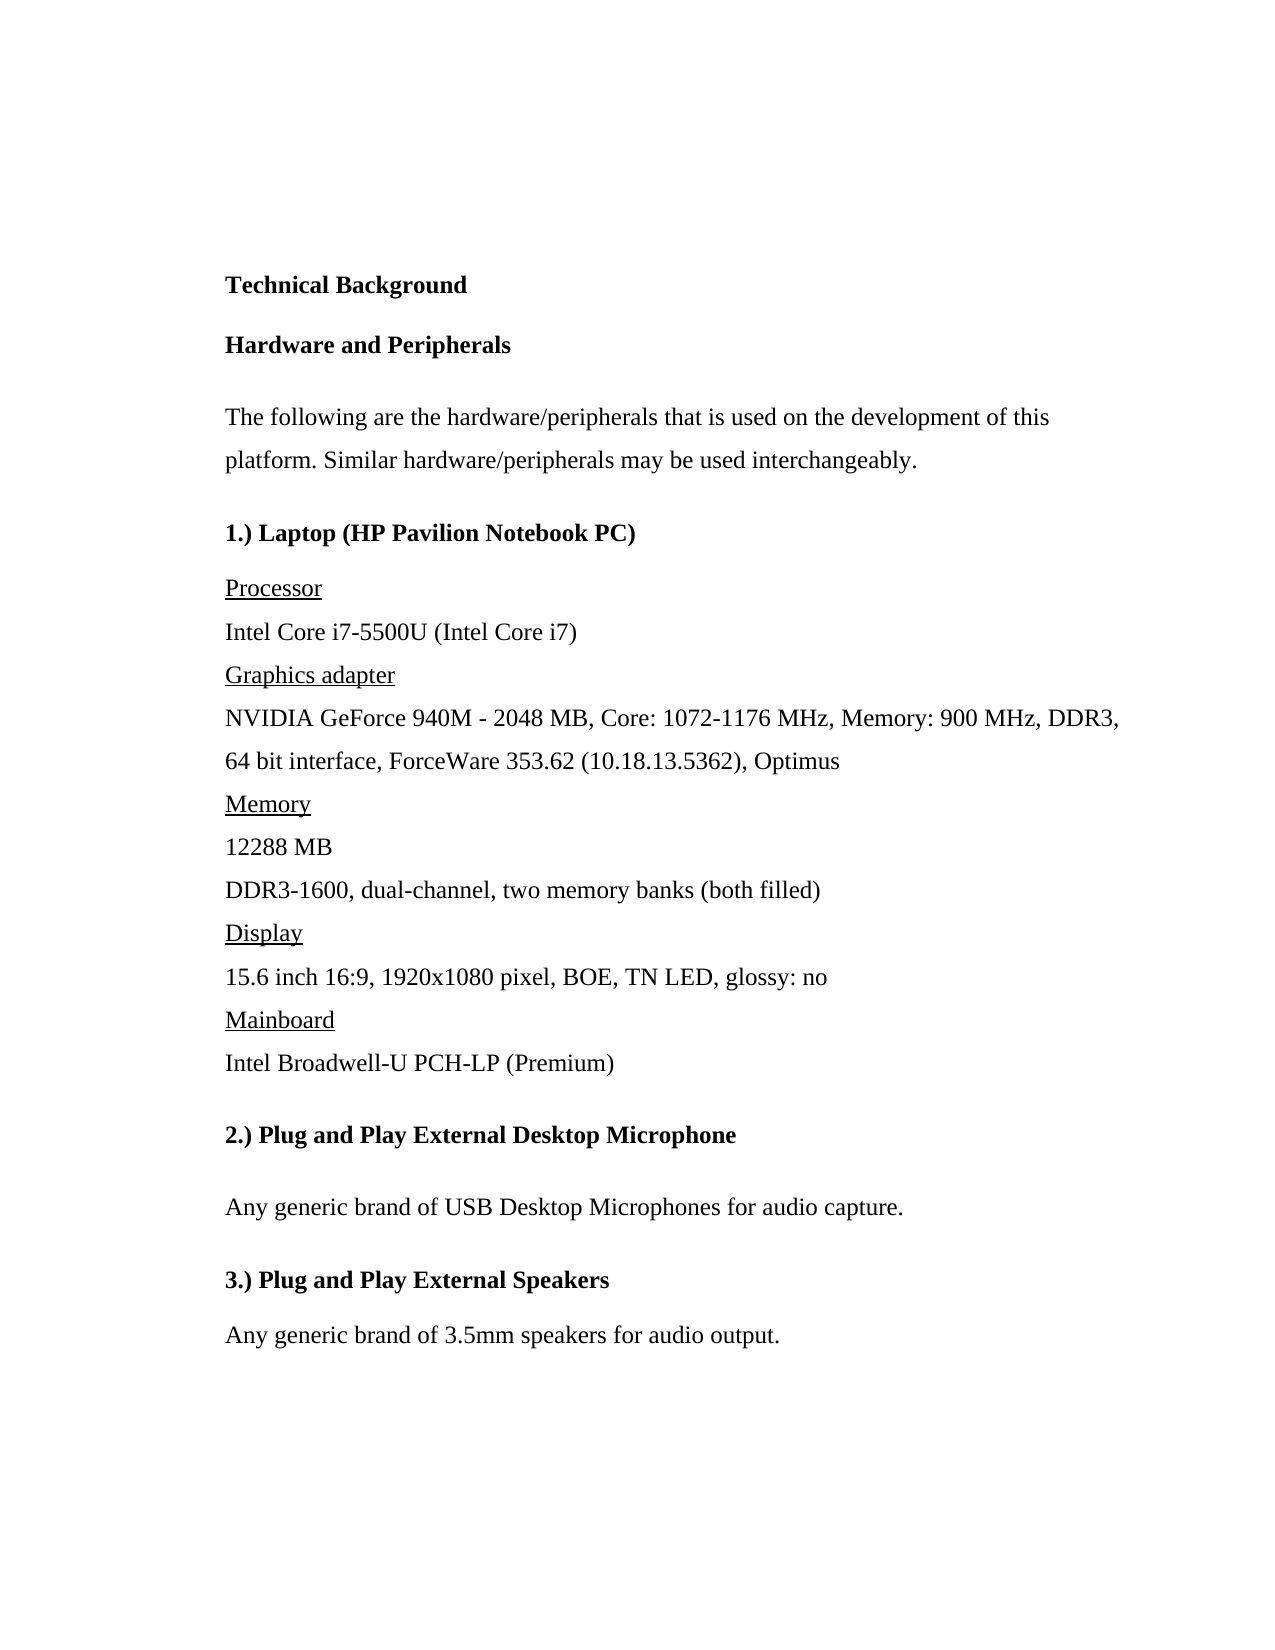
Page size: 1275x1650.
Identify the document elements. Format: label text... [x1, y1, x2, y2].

text 2.) Plug and Play External Desktop Microphone [225, 1120, 1125, 1149]
text DDR3-1600, dual-channel, two memory banks (both filled) [225, 875, 1125, 904]
text Memory [225, 789, 1125, 818]
text 15.6 inch 16:9, 1920x1080 pixel, BOE, TN LED, glossy: no [225, 962, 1125, 990]
text 3.) Plug and Play External Speakers [225, 1265, 1125, 1293]
text Technical Background [225, 270, 1125, 299]
text Mainboard [225, 1005, 1125, 1033]
text Hardware and Peripherals [225, 330, 1125, 359]
text Intel Core i7-5500U (Intel Core i7) [225, 617, 1125, 645]
text 1.) Laptop (HP Pavilion Notebook PC) [225, 518, 1125, 547]
text Graphics adapter [225, 660, 1125, 688]
text Display [225, 918, 1125, 947]
text 12288 MB [225, 832, 1125, 861]
text Processor [225, 573, 1125, 602]
text Any generic brand of USB Desktop Microphones for audio capture. [225, 1192, 1125, 1221]
text NVIDIA GeForce 940M - 2048 MB, Core: 1072-1176 MHz, Memory: 900 MHz, DDR3, 64 bit interface, ForceWare 353.62 (10.18.13.5362), Optimus [225, 703, 1125, 775]
text Any generic brand of 3.5mm speakers for audio output. [225, 1320, 1125, 1349]
text Intel Broadwell-U PCH-LP (Premium) [225, 1048, 1125, 1077]
text The following are the hardware/peripherals that is used on the development of this platform. Similar hardware/peripherals may be used interchangeably. [225, 402, 1125, 474]
